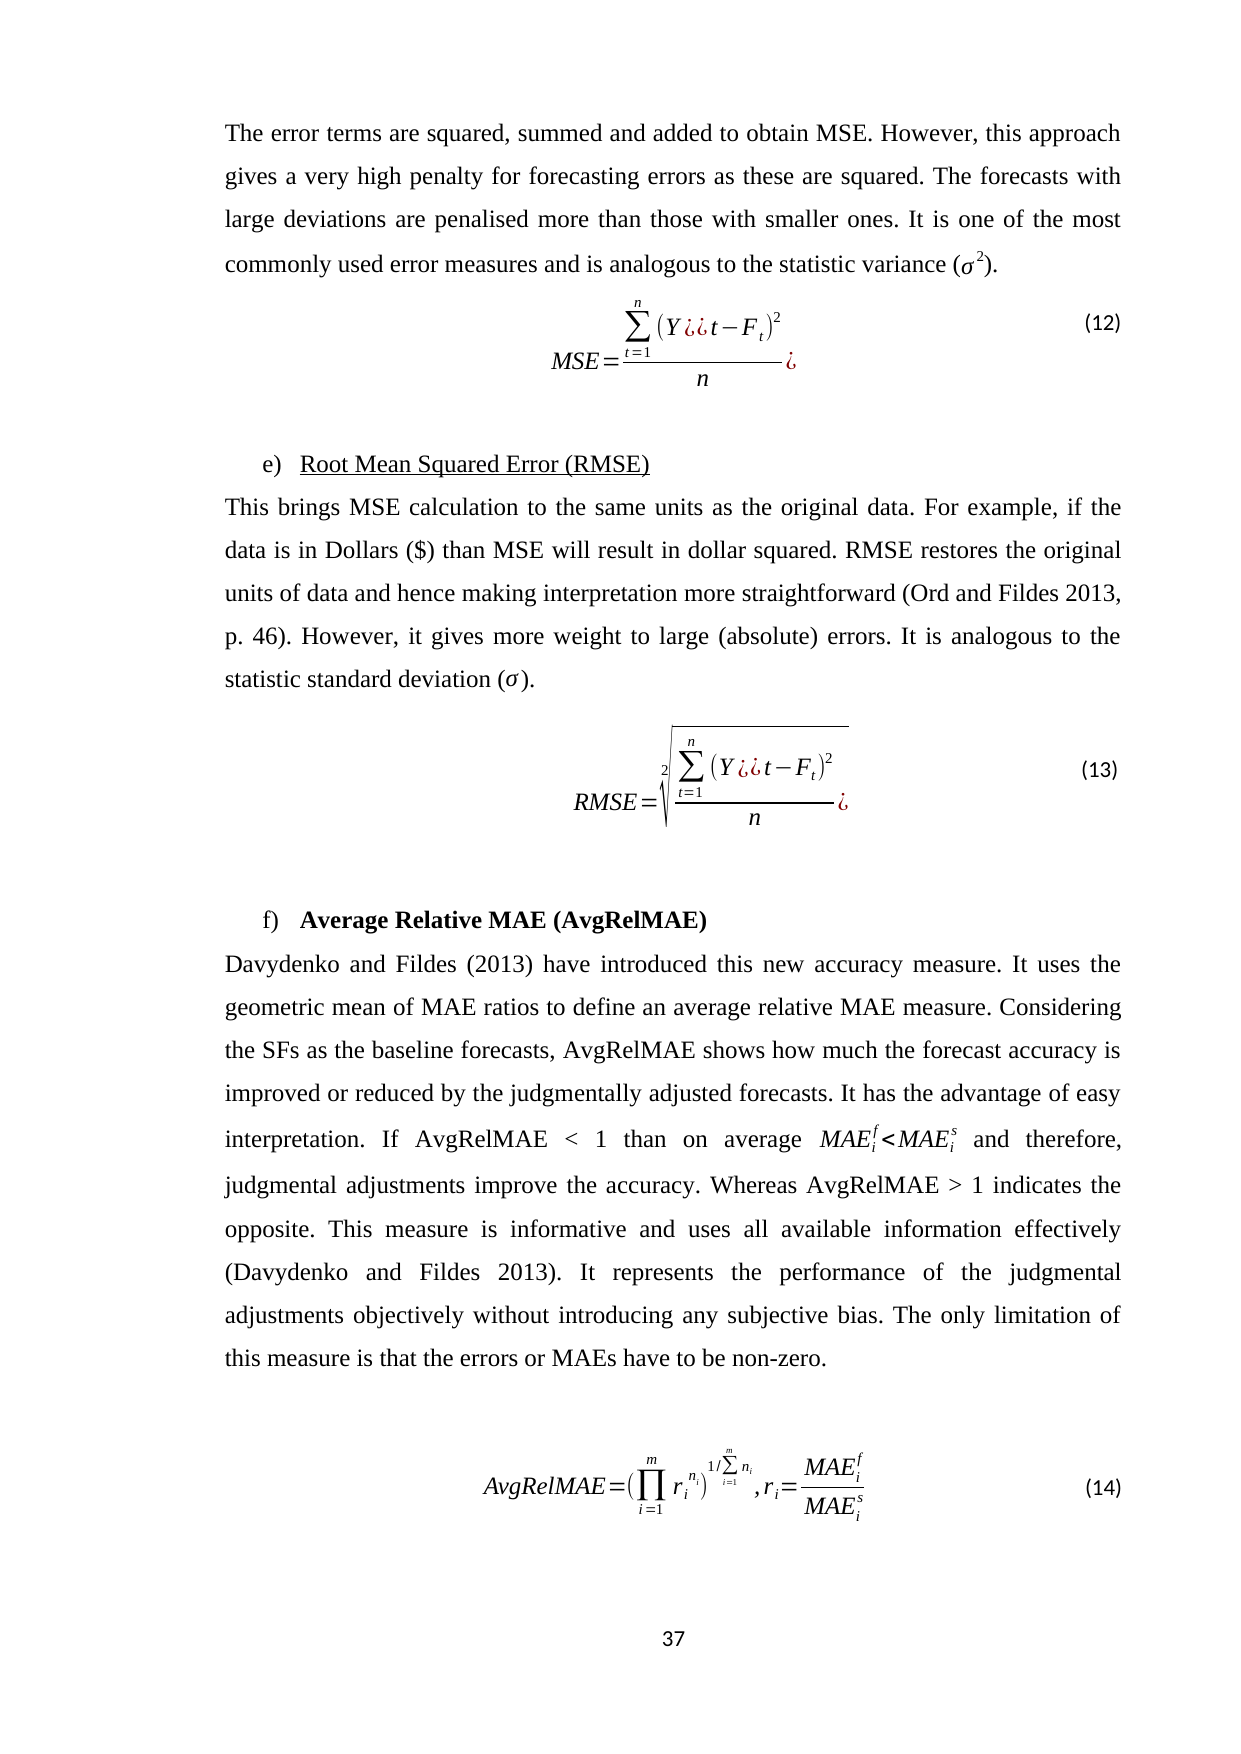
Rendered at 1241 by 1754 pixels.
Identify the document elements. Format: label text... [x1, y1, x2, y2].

list Average Relative MAE (AvgRelMAE) [262, 906, 1122, 934]
list Root Mean Squared Error (RMSE) [262, 449, 1122, 477]
text The error terms are squared, summed and added to obtain MSE. However, this approach gives a very high penalty for forecasting errors as these are squared. The forecasts with large deviations are penalised more than those with smaller ones. It is one of the most commonly used error measures and is analogous to the statistic variance (). [224, 118, 1122, 279]
text Davydenko and Fildes (2013) have introduced this new accuracy measure. It uses the geometric mean of MAE ratios to define an average relative MAE measure. Considering the SFs as the baseline forecasts, AvgRelMAE shows how much the forecast accuracy is improved or reduced by the judgmentally adjusted forecasts. It has the advantage of easy interpretation. If AvgRelMAE < 1 than on average and therefore, judgmental adjustments improve the accuracy. Whereas AvgRelMAE > 1 indicates the opposite. This measure is informative and uses all available information effectively (Davydenko and Fildes 2013). It represents the performance of the judgmental adjustments objectively without introducing any subjective bias. The only limitation of this measure is that the errors or MAEs have to be non-zero. [224, 949, 1122, 1372]
text This brings MSE calculation to the same units as the original data. For example, if the data is in Dollars ($) than MSE will result in dollar squared. RMSE restores the original units of data and hence making interpretation more straightforward (Ord and Fildes 2013, p. 46). However, it gives more weight to large (absolute) errors. It is analogous to the statistic standard deviation (). [224, 492, 1122, 693]
